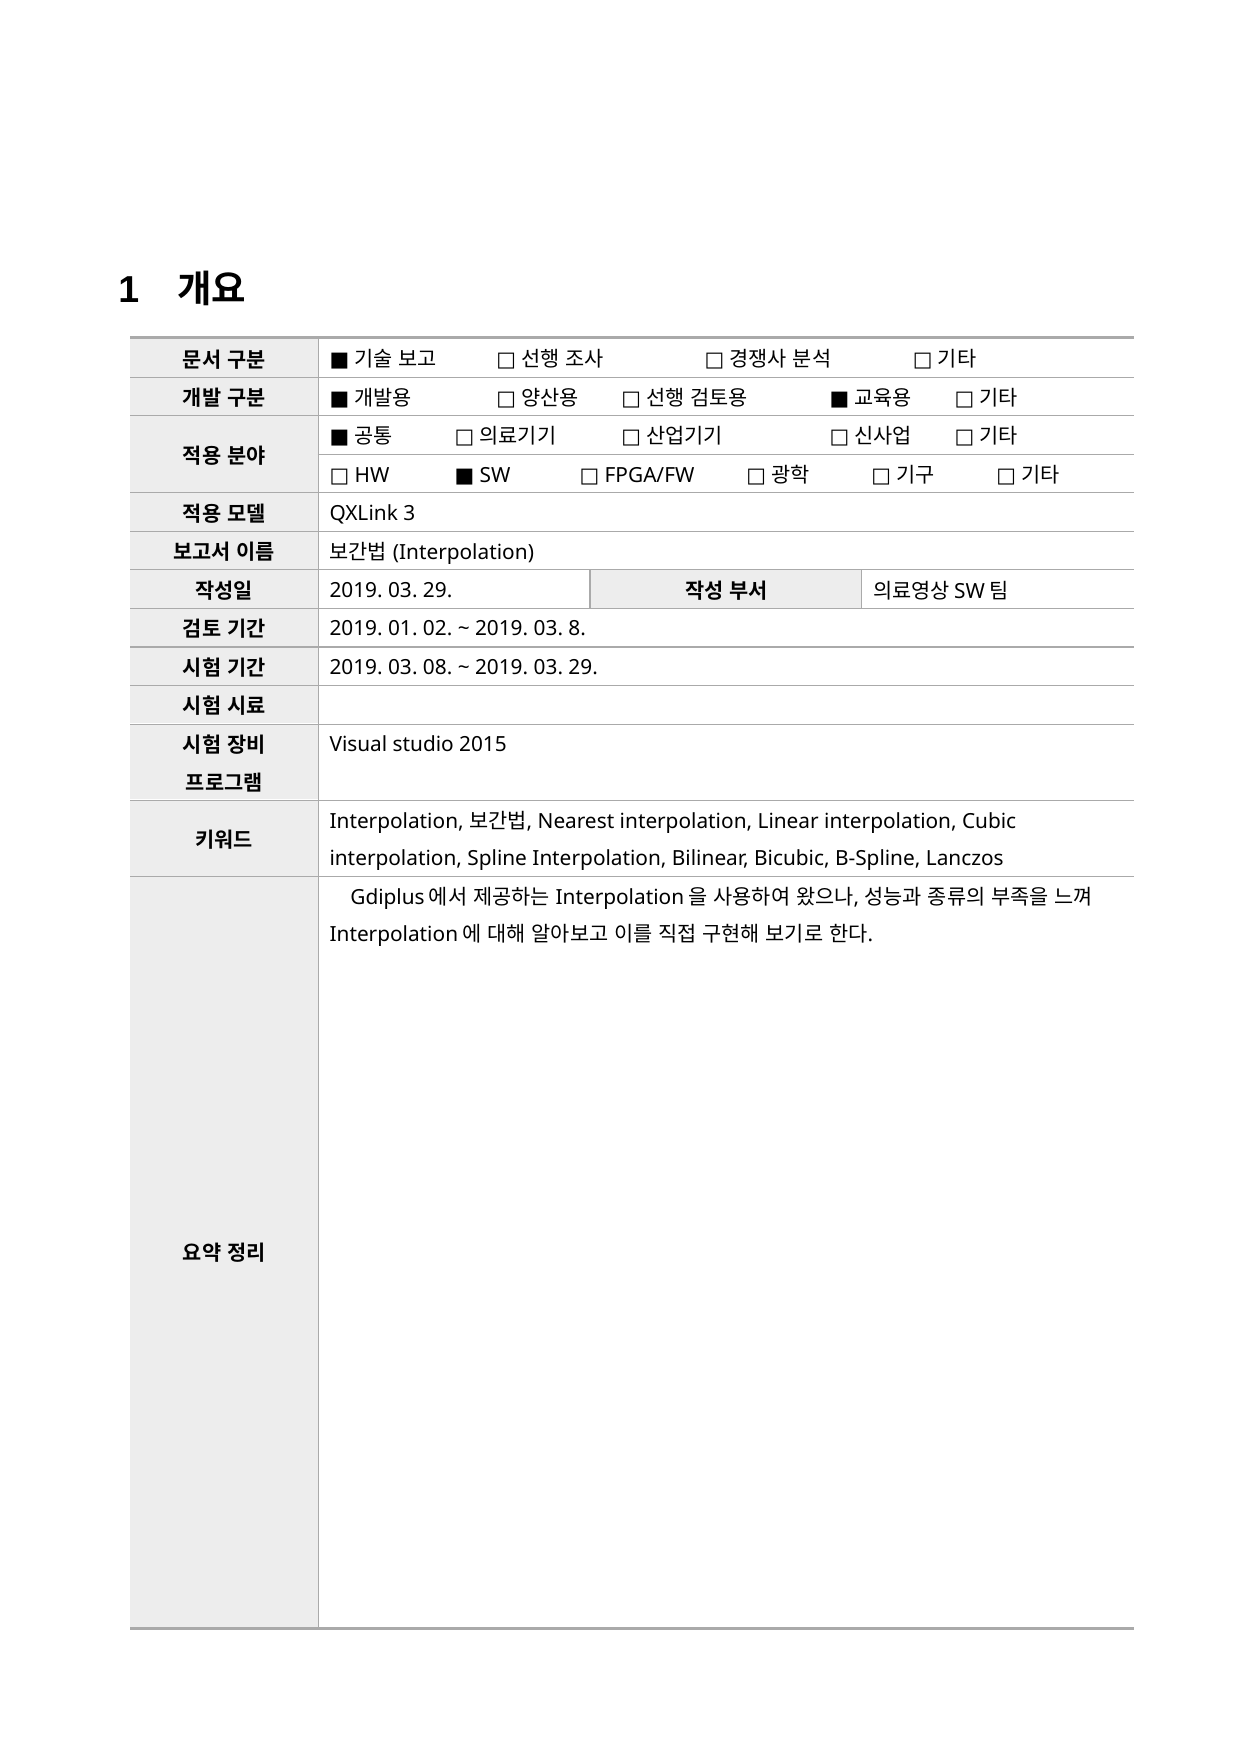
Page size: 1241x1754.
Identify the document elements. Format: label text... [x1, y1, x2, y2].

table_cell [319, 686, 1134, 723]
table_cell 보고서 이름 [130, 532, 318, 569]
table_cell 작성일 [130, 570, 318, 608]
table_header 문서 구분 [130, 339, 318, 377]
table_cell 2019. 01. 02. ~ 2019. 03. 8. [319, 609, 1134, 646]
table_cell 키워드 [130, 801, 318, 876]
subtitle 개요 [118, 248, 1122, 323]
table_header ■ 기술 보고 □ 선행 조사 □ 경쟁사 분석 □ 기타 [319, 339, 1134, 377]
table_cell ■ 개발용 □ 양산용 □ 선행 검토용 ■ 교육용 □ 기타 [319, 378, 1134, 415]
table_cell 2019. 03. 29. [319, 570, 589, 608]
table_cell QXLink 3 [319, 493, 1134, 531]
table_cell 적용 모델 [130, 493, 318, 531]
table_cell 작성 부서 [591, 570, 861, 608]
table_cell 시험 기간 [130, 648, 318, 685]
table_cell 시험 시료 [130, 686, 318, 723]
table_cell Interpolation, 보간법, Nearest interpolation, Linear interpolation, Cubic interpolation, Spline Interpolation, Bilinear, Bicubic, B-Spline, Lanczos [319, 801, 1134, 876]
table_cell 보간법 (Interpolation) [319, 532, 1134, 569]
table_cell Visual studio 2015 [319, 725, 1134, 799]
table_cell □ HW ■ SW □ FPGA/FW □ 광학 □ 기구 □ 기타 [319, 455, 1134, 492]
table_cell 요약 정리 [130, 877, 318, 1627]
table_cell 개발 구분 [130, 378, 318, 415]
table_cell 시험 장비 프로그램 [130, 725, 318, 799]
table_cell 검토 기간 [130, 609, 318, 646]
table_cell 의료영상SW팀 [862, 570, 1134, 608]
table_cell 적용 분야 [130, 416, 318, 492]
table_cell ■ 공통 □ 의료기기 □ 산업기기 □ 신사업 □ 기타 [319, 416, 1134, 454]
table_cell Gdiplus에서 제공하는 Interpolation을 사용하여 왔으나, 성능과 종류의 부족을 느껴 Interpolation에 대해 알아보고 이를 직접 구현해 보기로 한다. [319, 877, 1134, 1627]
table_cell 2019. 03. 08. ~ 2019. 03. 29. [319, 648, 1134, 685]
